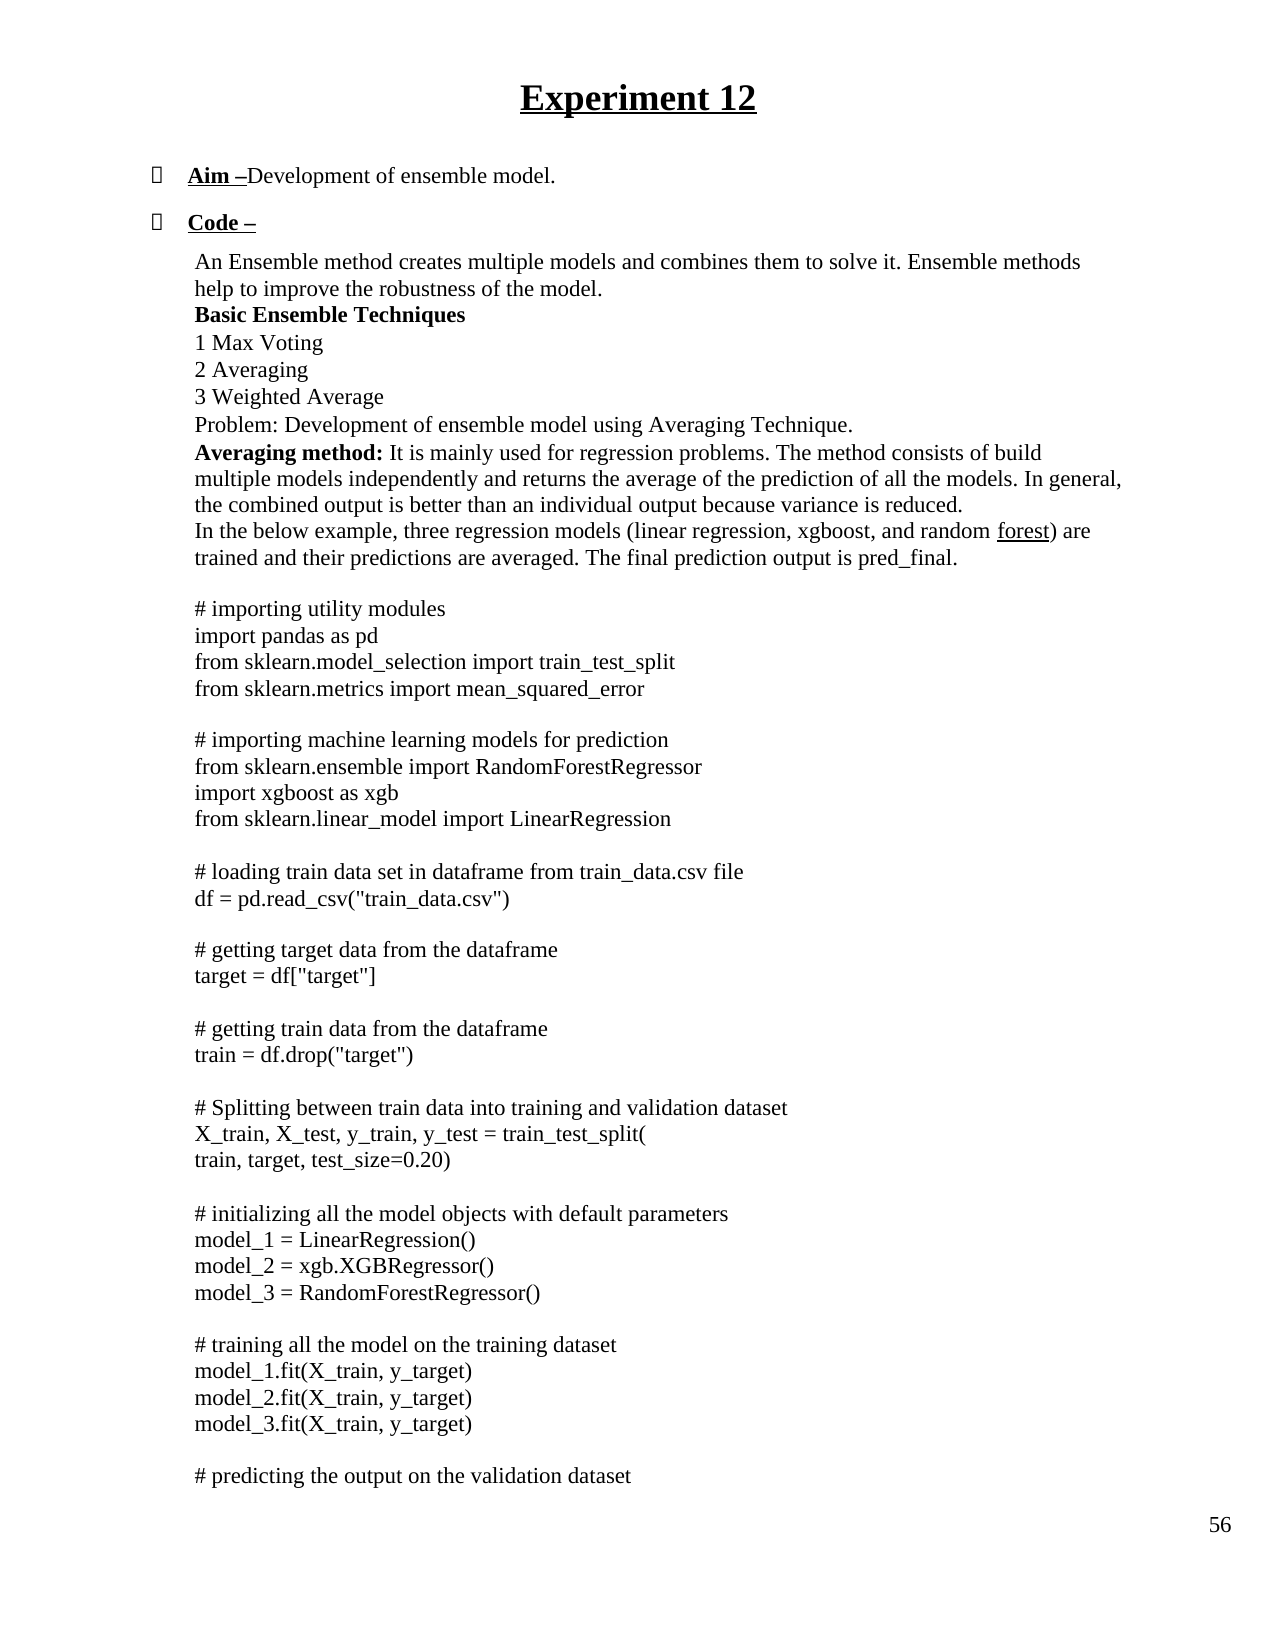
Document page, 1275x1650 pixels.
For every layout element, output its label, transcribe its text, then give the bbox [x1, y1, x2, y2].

text from sklearn.model_selection import train_test_split from sklearn.metrics import mean_squared_error [194, 648, 678, 701]
text # loading train data set in dataframe from train_data.csv file df = pd.read_csv("train_data.csv") [194, 858, 746, 911]
text Basic Ensemble Techniques [194, 301, 1231, 327]
list Max Voting [194, 328, 1231, 355]
text model_2 = xgb.XGBRegressor() model_3 = RandomForestRegressor() [194, 1252, 543, 1305]
list Aim –Development of ensemble model. [150, 149, 1231, 196]
text Averaging method: It is mainly used for regression problems. The method consists of build multiple models independently and returns the average of the prediction of all the models. In general, the combined output is better than an individual output because variance is reduced. [194, 438, 1124, 518]
text # getting train data from the dataframe train = df.drop("target") [194, 1016, 550, 1067]
list Weighted Average [194, 383, 1231, 410]
text In the below example, three regression models (linear regression, xgboost, and random forest) are trained and their predictions are averaged. The final prediction output is pred_final. [194, 518, 1130, 570]
text Problem: Development of ensemble model using Averaging Technique. [194, 411, 1231, 437]
list Averaging [194, 356, 1231, 382]
text # Splitting between train data into training and validation dataset X_train, X_test, y_train, y_test = train_test_split( [194, 1094, 790, 1146]
text # getting target data from the dataframe target = df["target"] [194, 937, 560, 989]
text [194, 1463, 634, 1489]
text # importing machine learning models for prediction from sklearn.ensemble import RandomForestRegressor import xgboost as xgb [194, 726, 704, 805]
text train, target, test_size=0.20) [194, 1146, 1231, 1173]
text # importing utility modules import pandas as pd [194, 596, 482, 648]
text An Ensemble method creates multiple models and combines them to solve it. Ensemble methods help to improve the robustness of the model. [194, 248, 1084, 301]
text # initializing all the model objects with default parameters model_1 = LinearRegression() [194, 1200, 731, 1252]
list Code – [150, 196, 1231, 243]
text # training all the model on the training dataset model_1.fit(X_train, y_target) model_2.fit(X_train, y_target) model_3.fit(X_train, y_target) [194, 1331, 619, 1436]
text from sklearn.linear_model import LinearRegression [194, 806, 1231, 832]
subtitle Experiment 12 [86, 75, 1189, 118]
